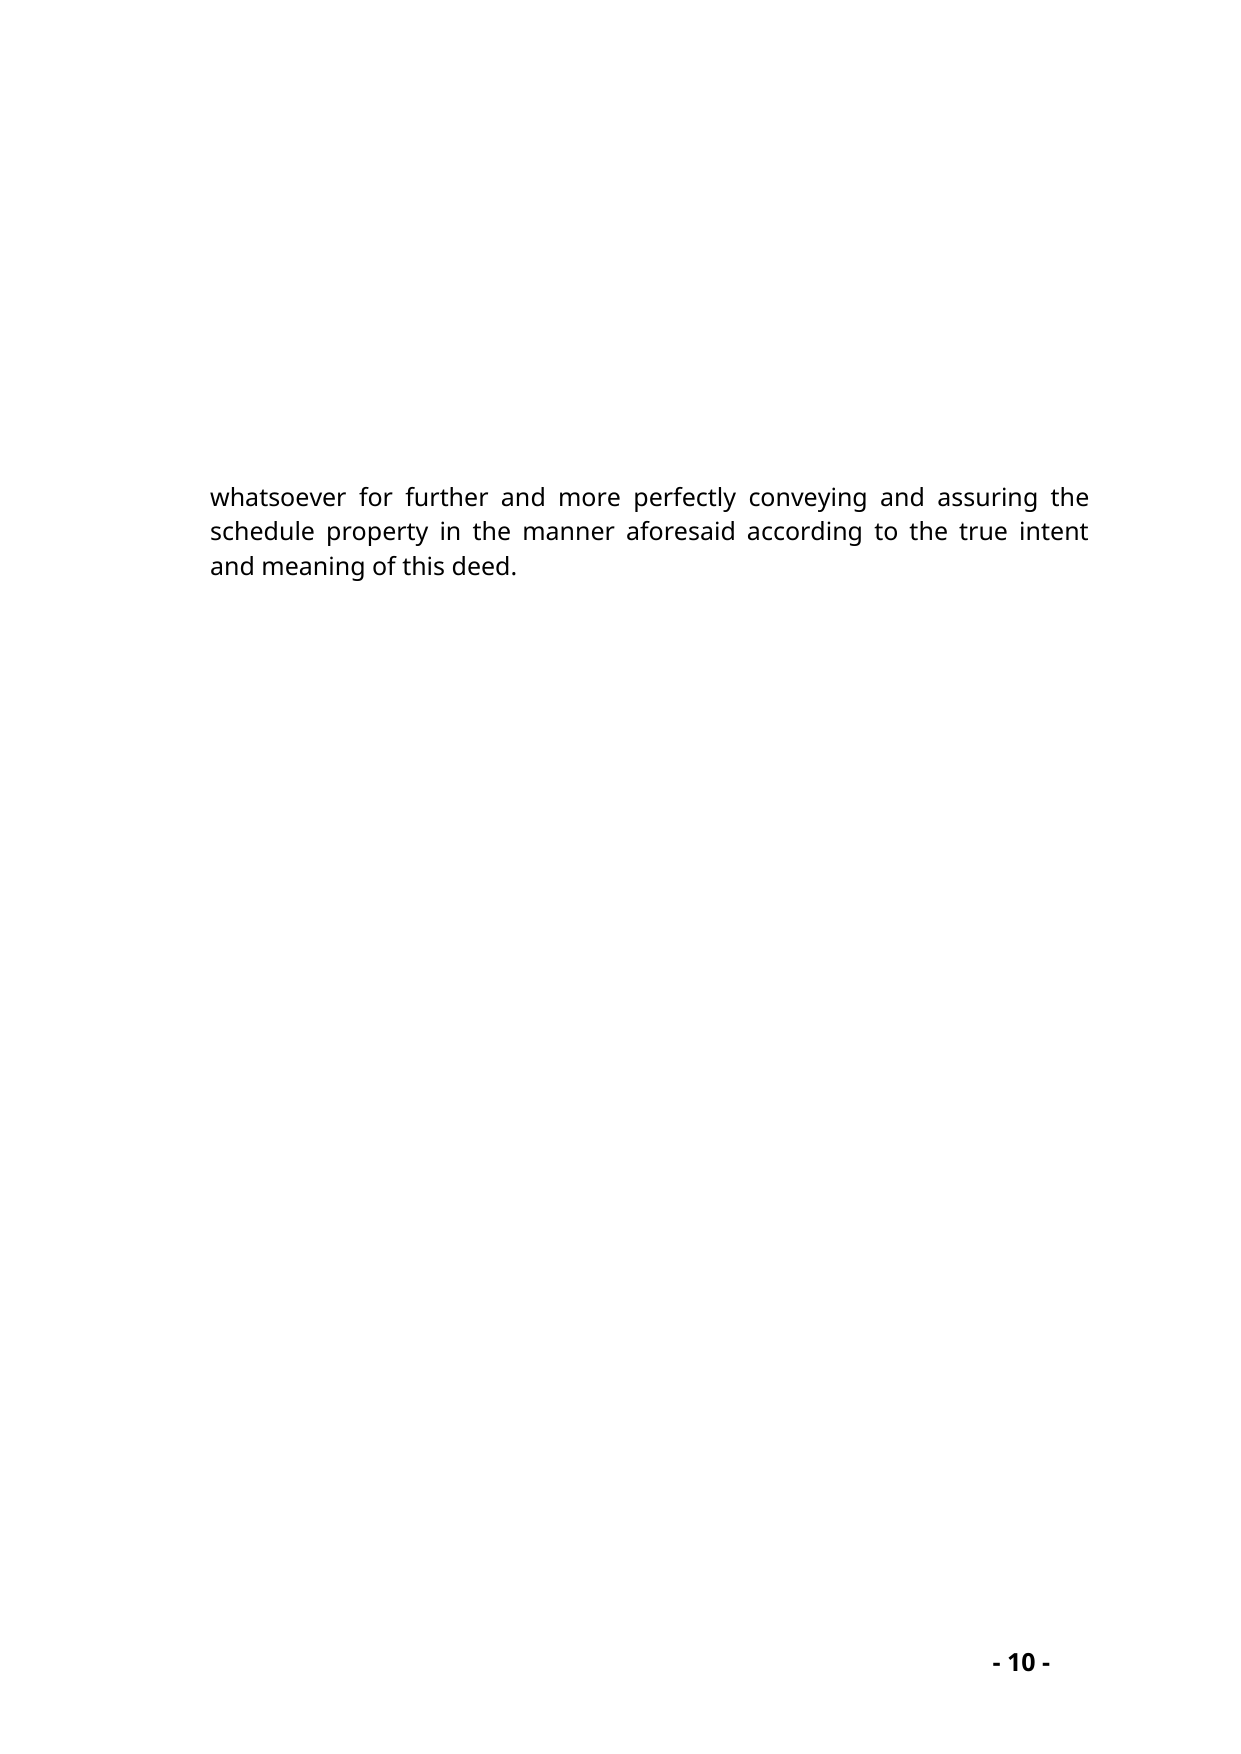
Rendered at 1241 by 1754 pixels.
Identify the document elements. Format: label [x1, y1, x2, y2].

text [210, 480, 1090, 582]
